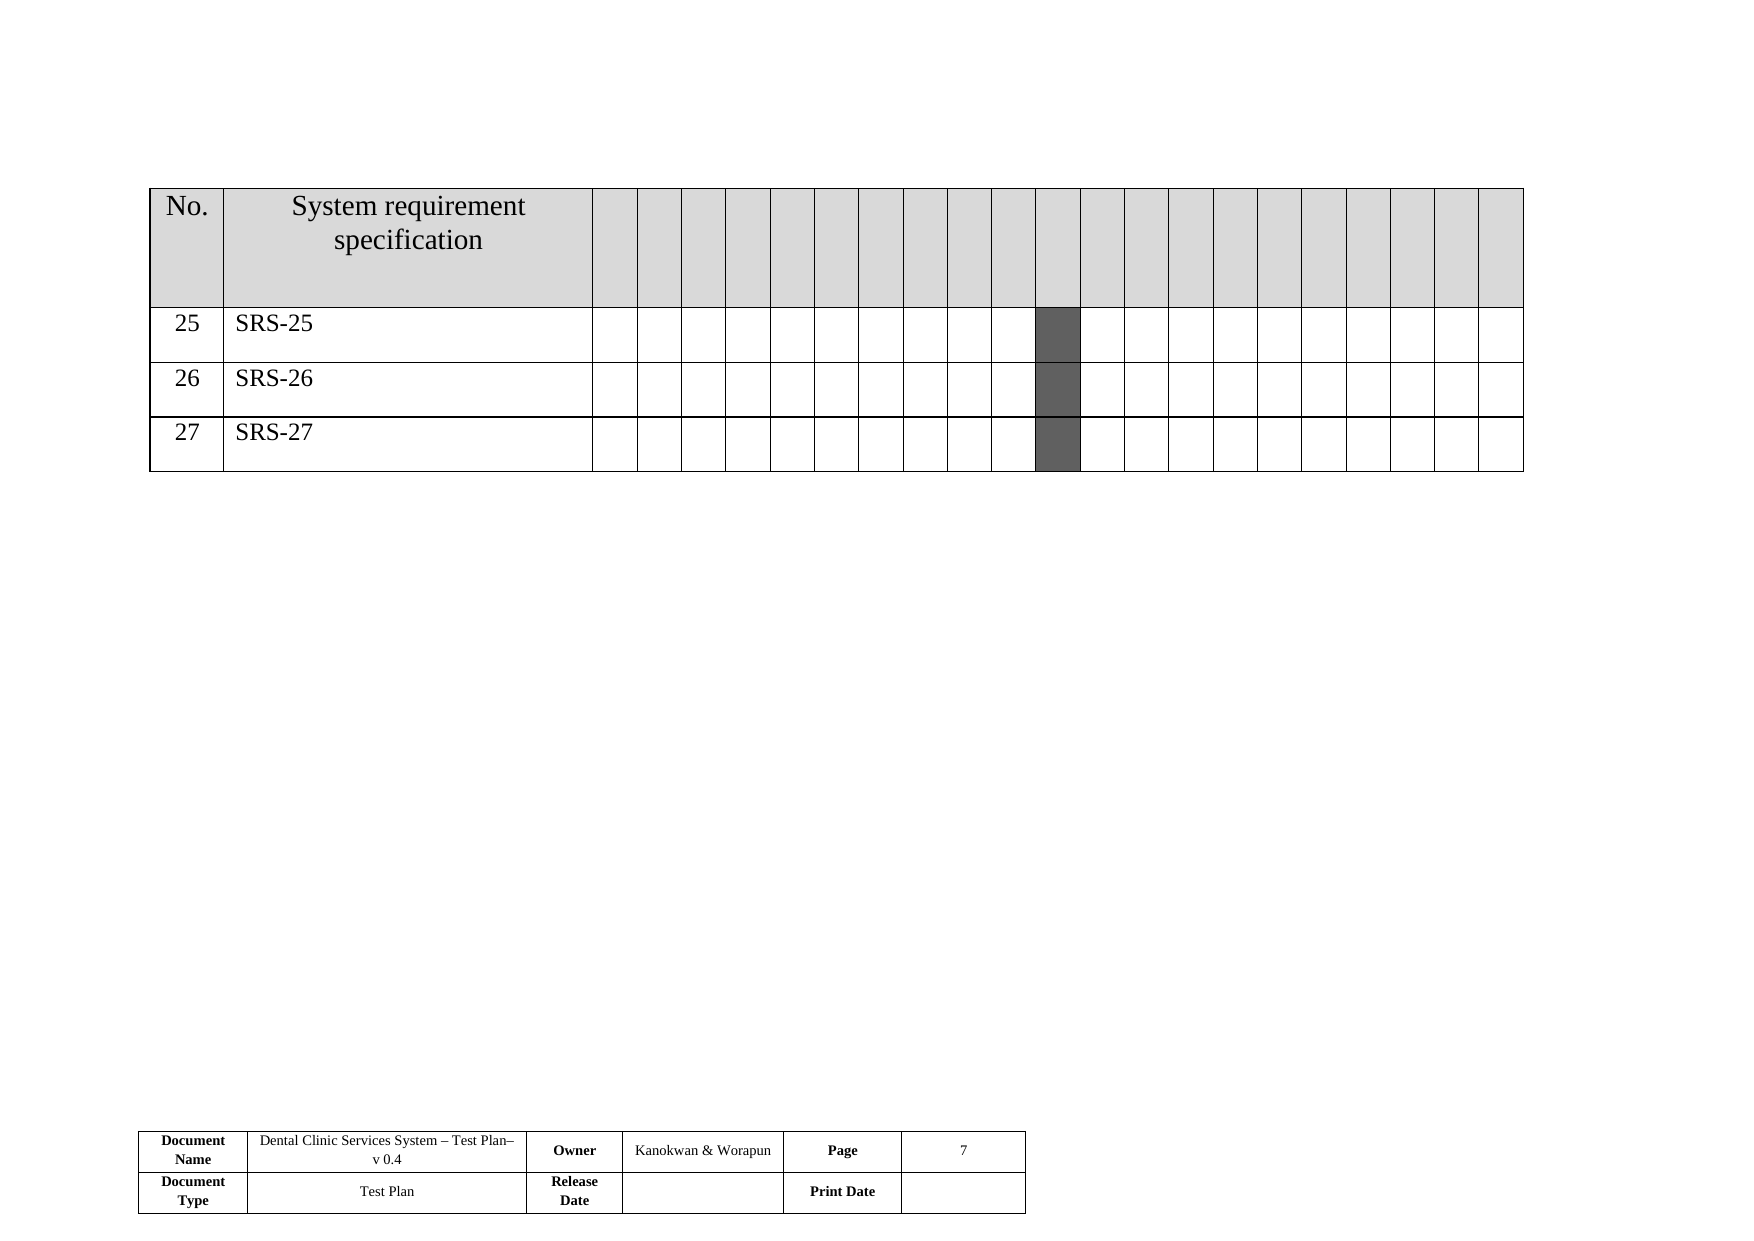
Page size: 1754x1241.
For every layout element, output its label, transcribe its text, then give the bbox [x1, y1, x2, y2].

table_header URS-13 [1125, 189, 1168, 307]
table_cell [1169, 363, 1213, 416]
table_header URS-02 [638, 189, 681, 307]
table_header URS-17 [1302, 189, 1346, 307]
table_cell [1302, 363, 1346, 416]
table_cell [1391, 418, 1434, 471]
table_cell [1391, 308, 1434, 362]
table_header No. [151, 189, 223, 307]
table_cell [593, 418, 637, 471]
table_cell 26 [151, 363, 223, 416]
table_header URS-06 [815, 189, 858, 307]
table_cell [771, 363, 814, 416]
table_cell [1258, 308, 1301, 362]
table_cell [682, 363, 725, 416]
table_cell [1347, 308, 1390, 362]
table_cell [904, 363, 947, 416]
table_cell [815, 308, 858, 362]
table_cell [638, 308, 681, 362]
table_cell [948, 363, 991, 416]
table_cell [1214, 363, 1257, 416]
table_cell [904, 418, 947, 471]
table_cell [1435, 418, 1478, 471]
table_cell [771, 308, 814, 362]
table_cell [1169, 308, 1213, 362]
table_header URS-14 [1169, 189, 1213, 307]
table_cell [1081, 308, 1124, 362]
table_header System requirement specification [224, 189, 592, 307]
table_cell SRS-27 [224, 418, 592, 471]
table_cell [726, 418, 770, 471]
table_cell [992, 308, 1035, 362]
table_header URS-12 [1081, 189, 1124, 307]
table_cell [1125, 418, 1168, 471]
table_header URS-20 [1435, 189, 1478, 307]
table_cell [1214, 308, 1257, 362]
table_header URS-03 [682, 189, 725, 307]
table_cell [1036, 418, 1080, 471]
table_cell [1347, 363, 1390, 416]
table_cell [638, 418, 681, 471]
table_cell [859, 308, 903, 362]
table_cell [1479, 418, 1523, 471]
table_header URS-18 [1347, 189, 1390, 307]
table_cell [992, 363, 1035, 416]
table_cell [682, 418, 725, 471]
table_cell [1036, 308, 1080, 362]
table_cell [948, 418, 991, 471]
table_header URS-08 [904, 189, 947, 307]
table_cell [815, 363, 858, 416]
table_cell 27 [151, 418, 223, 471]
table_cell [1081, 363, 1124, 416]
table_cell [815, 418, 858, 471]
table_cell [1258, 363, 1301, 416]
table_cell [992, 418, 1035, 471]
table_cell [771, 418, 814, 471]
table_header URS-07 [859, 189, 903, 307]
table_cell [1125, 308, 1168, 362]
table_cell [859, 363, 903, 416]
table_cell [1391, 363, 1434, 416]
table_header URS-21 [1479, 189, 1523, 307]
table_cell [1435, 308, 1478, 362]
table_header URS-11 [1036, 189, 1080, 307]
table_header URS-19 [1391, 189, 1434, 307]
table_header URS-05 [771, 189, 814, 307]
table_cell [1302, 418, 1346, 471]
table_cell [593, 363, 637, 416]
table_cell [1169, 418, 1213, 471]
table_cell [1125, 363, 1168, 416]
table_cell [1036, 363, 1080, 416]
table_cell [682, 308, 725, 362]
table_cell [1347, 418, 1390, 471]
table_cell [1258, 418, 1301, 471]
table_header URS-04 [726, 189, 770, 307]
table_cell [1214, 418, 1257, 471]
table_cell [726, 308, 770, 362]
table_header URS-09 [948, 189, 991, 307]
table_header URS-10 [992, 189, 1035, 307]
table_cell SRS-26 [224, 363, 592, 416]
table_cell [638, 363, 681, 416]
table_header URS-15 [1214, 189, 1257, 307]
table_cell [726, 363, 770, 416]
table_cell [1479, 363, 1523, 416]
table_cell [1081, 418, 1124, 471]
table_cell [1479, 308, 1523, 362]
table_cell 25 [151, 308, 223, 362]
table_cell [1302, 308, 1346, 362]
table_cell [1435, 363, 1478, 416]
table_cell [948, 308, 991, 362]
table_header URS-16 [1258, 189, 1301, 307]
table_cell SRS-25 [224, 308, 592, 362]
table_cell [904, 308, 947, 362]
table_cell [859, 418, 903, 471]
table_header URS-01 [593, 189, 637, 307]
table_cell [593, 308, 637, 362]
